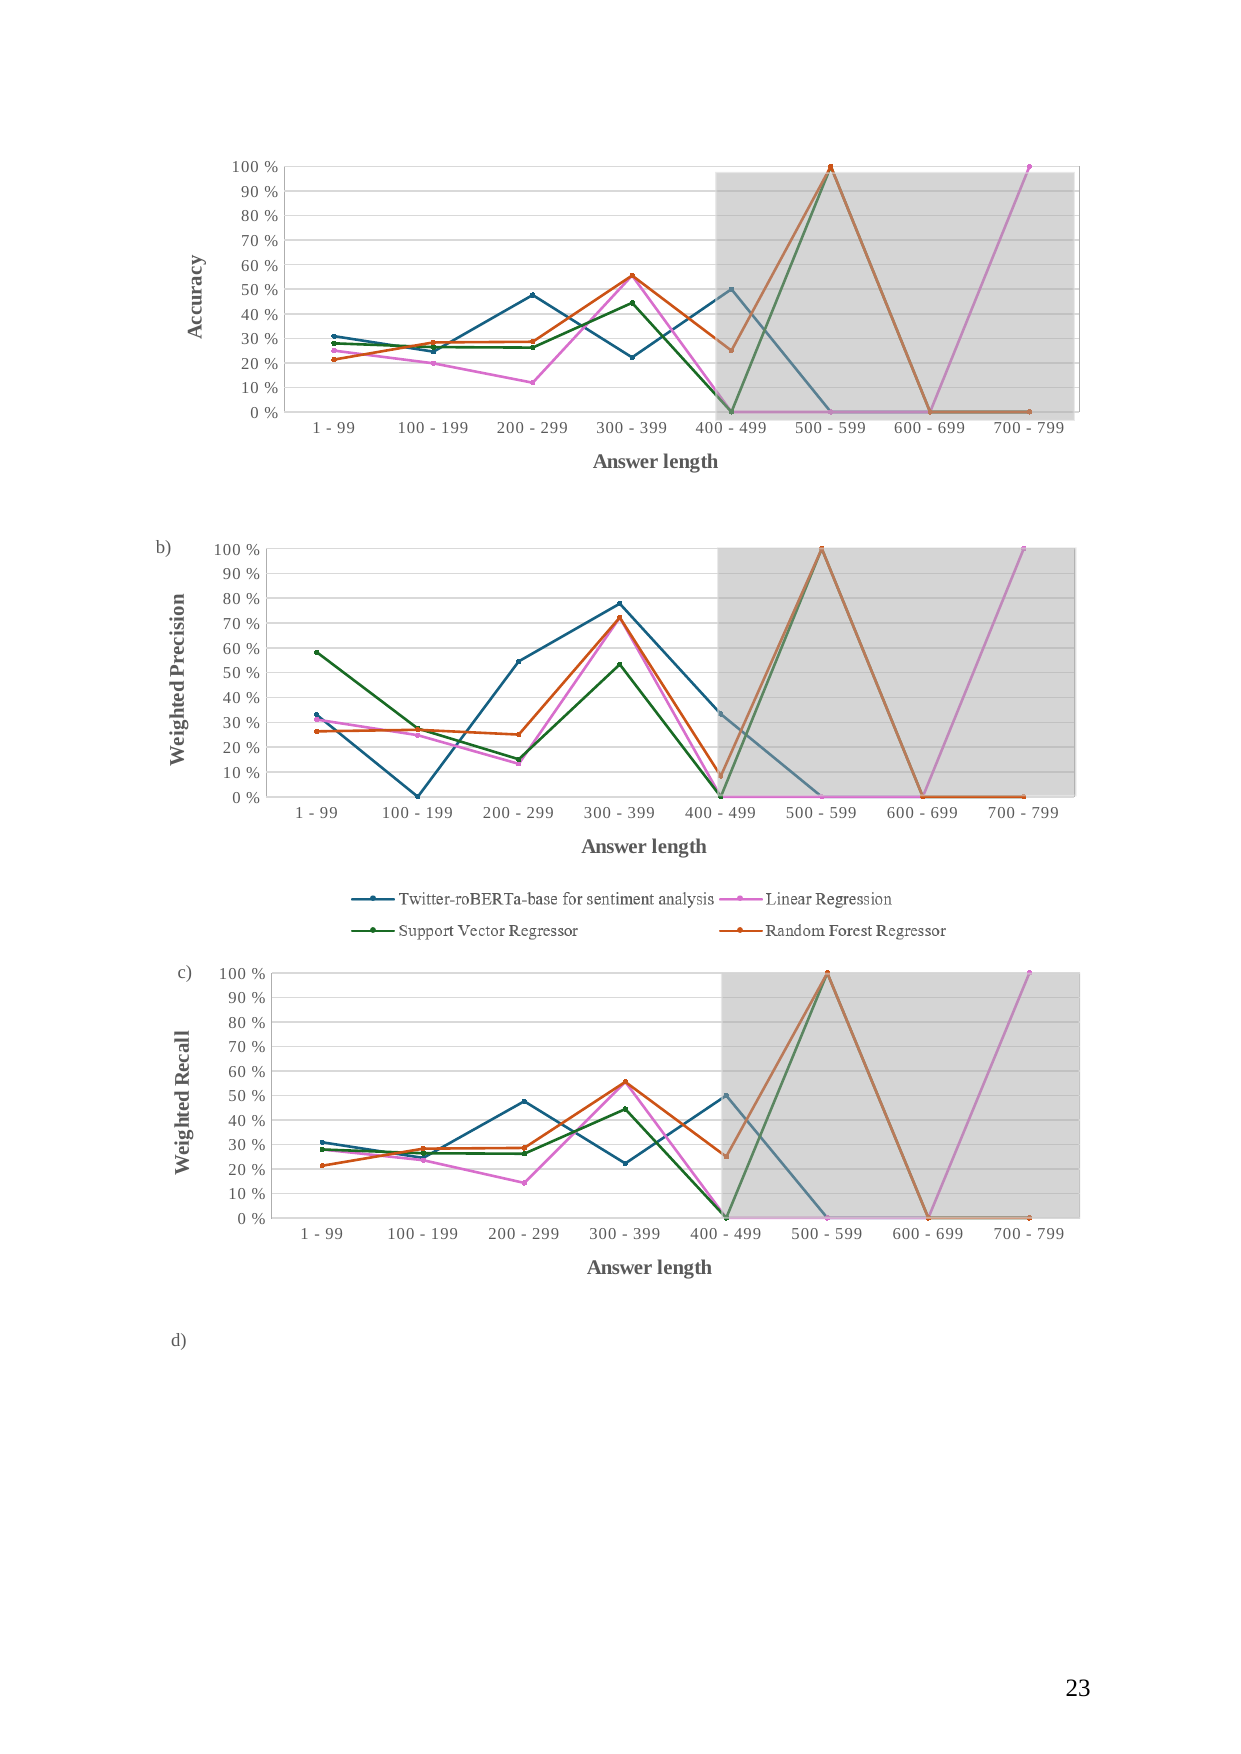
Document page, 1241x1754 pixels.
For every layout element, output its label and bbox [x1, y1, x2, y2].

picture [321, 883, 1018, 952]
